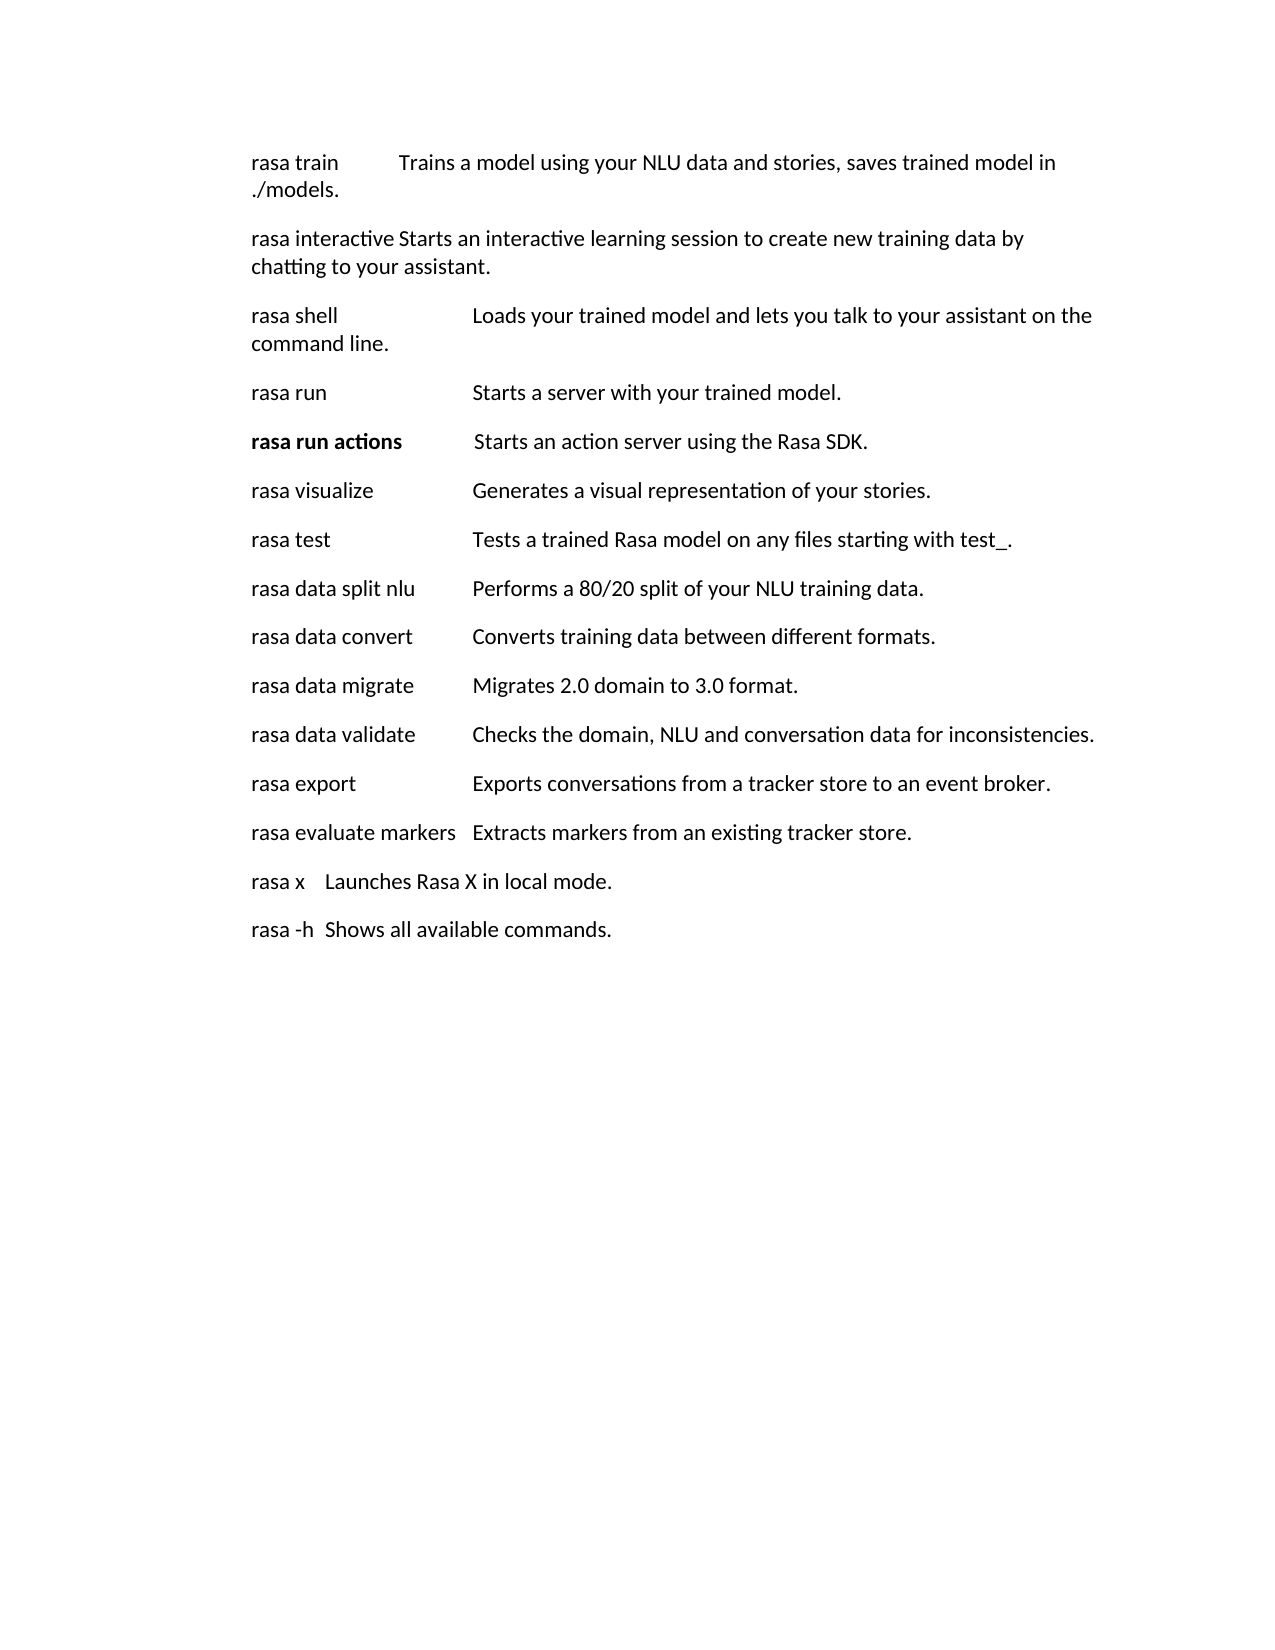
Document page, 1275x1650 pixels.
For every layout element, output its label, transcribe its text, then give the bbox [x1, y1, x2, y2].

text rasa data convert Converts training data between different formats. [251, 622, 1098, 651]
text rasa -h Shows all available commands. [251, 916, 1098, 944]
text rasa visualize Generates a visual representation of your stories. [251, 476, 1098, 504]
text rasa data validate Checks the domain, NLU and conversation data for inconsistencies. [251, 720, 1098, 748]
text rasa evaluate markers Extracts markers from an existing tracker store. [251, 818, 1098, 846]
text rasa data split nlu Performs a 80/20 split of your NLU training data. [251, 574, 1098, 602]
text rasa x Launches Rasa X in local mode. [251, 867, 1098, 895]
text rasa train Trains a model using your NLU data and stories, saves trained model in ./models. [251, 148, 1098, 204]
text rasa run Starts a server with your trained model. [251, 378, 1098, 406]
text rasa interactive Starts an interactive learning session to create new training data by chatting to your assistant. [251, 224, 1098, 281]
text rasa test Tests a trained Rasa model on any files starting with test_. [251, 525, 1098, 553]
text rasa run actions Starts an action server using the Rasa SDK. [251, 427, 1098, 455]
text rasa data migrate Migrates 2.0 domain to 3.0 format. [251, 671, 1098, 699]
text rasa shell Loads your trained model and lets you talk to your assistant on the command line. [251, 301, 1098, 357]
text rasa export Exports conversations from a tracker store to an event broker. [251, 769, 1098, 797]
